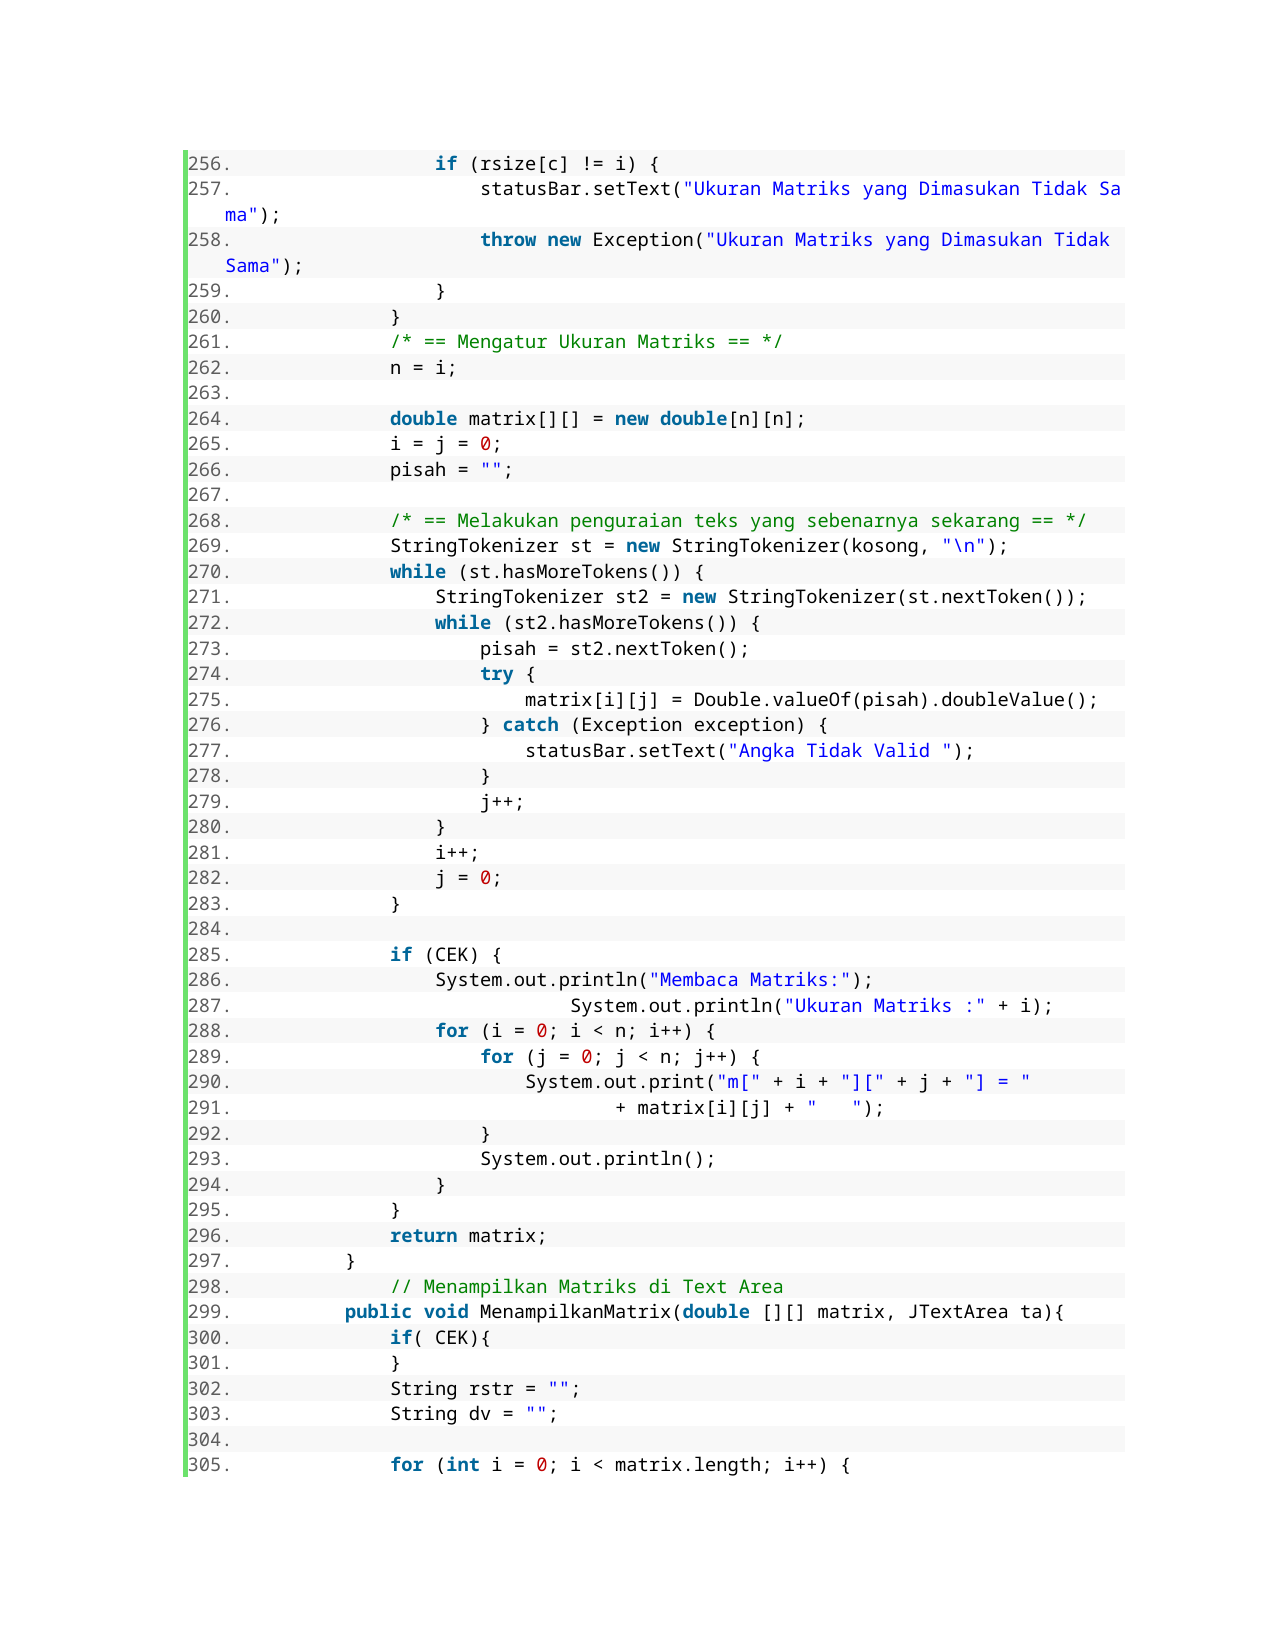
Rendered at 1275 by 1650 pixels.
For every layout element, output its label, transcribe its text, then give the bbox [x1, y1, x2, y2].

list if (CEK) { [188, 941, 1125, 967]
list System.out.println("Membaca Matriks:"); [188, 967, 1125, 992]
list j++; [188, 788, 1125, 813]
list pisah = st2.nextToken(); [188, 635, 1125, 660]
list StringTokenizer st2 = new StringTokenizer(st.nextToken()); [188, 584, 1125, 609]
list i = j = 0; [188, 431, 1125, 456]
list double matrix[][] = new double[n][n]; [188, 405, 1125, 431]
list while (st2.hasMoreTokens()) { [188, 609, 1125, 635]
list } [188, 278, 1125, 303]
list // Menampilkan Matriks di Text Area [188, 1273, 1125, 1298]
list statusBar.setText("Ukuran Matriks yang Dimasukan Tidak Sama"); [188, 176, 1125, 227]
list if (rsize[c] != i) { [188, 150, 1125, 176]
list throw new Exception("Ukuran Matriks yang Dimasukan Tidak Sama"); [188, 227, 1125, 278]
list } [188, 1171, 1125, 1196]
list String dv = ""; [188, 1401, 1125, 1426]
list for (i = 0; i < n; i++) { [188, 1018, 1125, 1043]
list } [188, 762, 1125, 788]
list i++; [188, 839, 1125, 864]
list /* == Melakukan penguraian teks yang sebenarnya sekarang == */ [188, 507, 1125, 533]
list System.out.println("Ukuran Matriks :" + i); [188, 992, 1125, 1018]
list System.out.print("m[" + i + "][" + j + "] = " [188, 1069, 1125, 1094]
list } [188, 890, 1125, 916]
list try { [188, 660, 1125, 686]
list StringTokenizer st = new StringTokenizer(kosong, "\n"); [188, 533, 1125, 558]
list /* == Mengatur Ukuran Matriks == */ [188, 329, 1125, 354]
list } catch (Exception exception) { [188, 711, 1125, 737]
list } [188, 303, 1125, 329]
list n = i; [188, 354, 1125, 380]
list j = 0; [188, 864, 1125, 890]
list matrix[i][j] = Double.valueOf(pisah).doubleValue(); [188, 686, 1125, 711]
list String rstr = ""; [188, 1375, 1125, 1401]
list while (st.hasMoreTokens()) { [188, 558, 1125, 584]
list } [188, 1120, 1125, 1145]
list pisah = ""; [188, 456, 1125, 482]
list } [188, 1349, 1125, 1375]
list for (int i = 0; i < matrix.length; i++) { [188, 1452, 1125, 1477]
list if( CEK){ [188, 1324, 1125, 1349]
list return matrix; [188, 1222, 1125, 1247]
list } [188, 1247, 1125, 1273]
list for (j = 0; j < n; j++) { [188, 1043, 1125, 1069]
list } [188, 813, 1125, 839]
list + matrix[i][j] + " "); [188, 1094, 1125, 1120]
list public void MenampilkanMatrix(double [][] matrix, JTextArea ta){ [188, 1298, 1125, 1324]
list System.out.println(); [188, 1145, 1125, 1171]
list } [188, 1196, 1125, 1222]
list statusBar.setText("Angka Tidak Valid "); [188, 737, 1125, 762]
